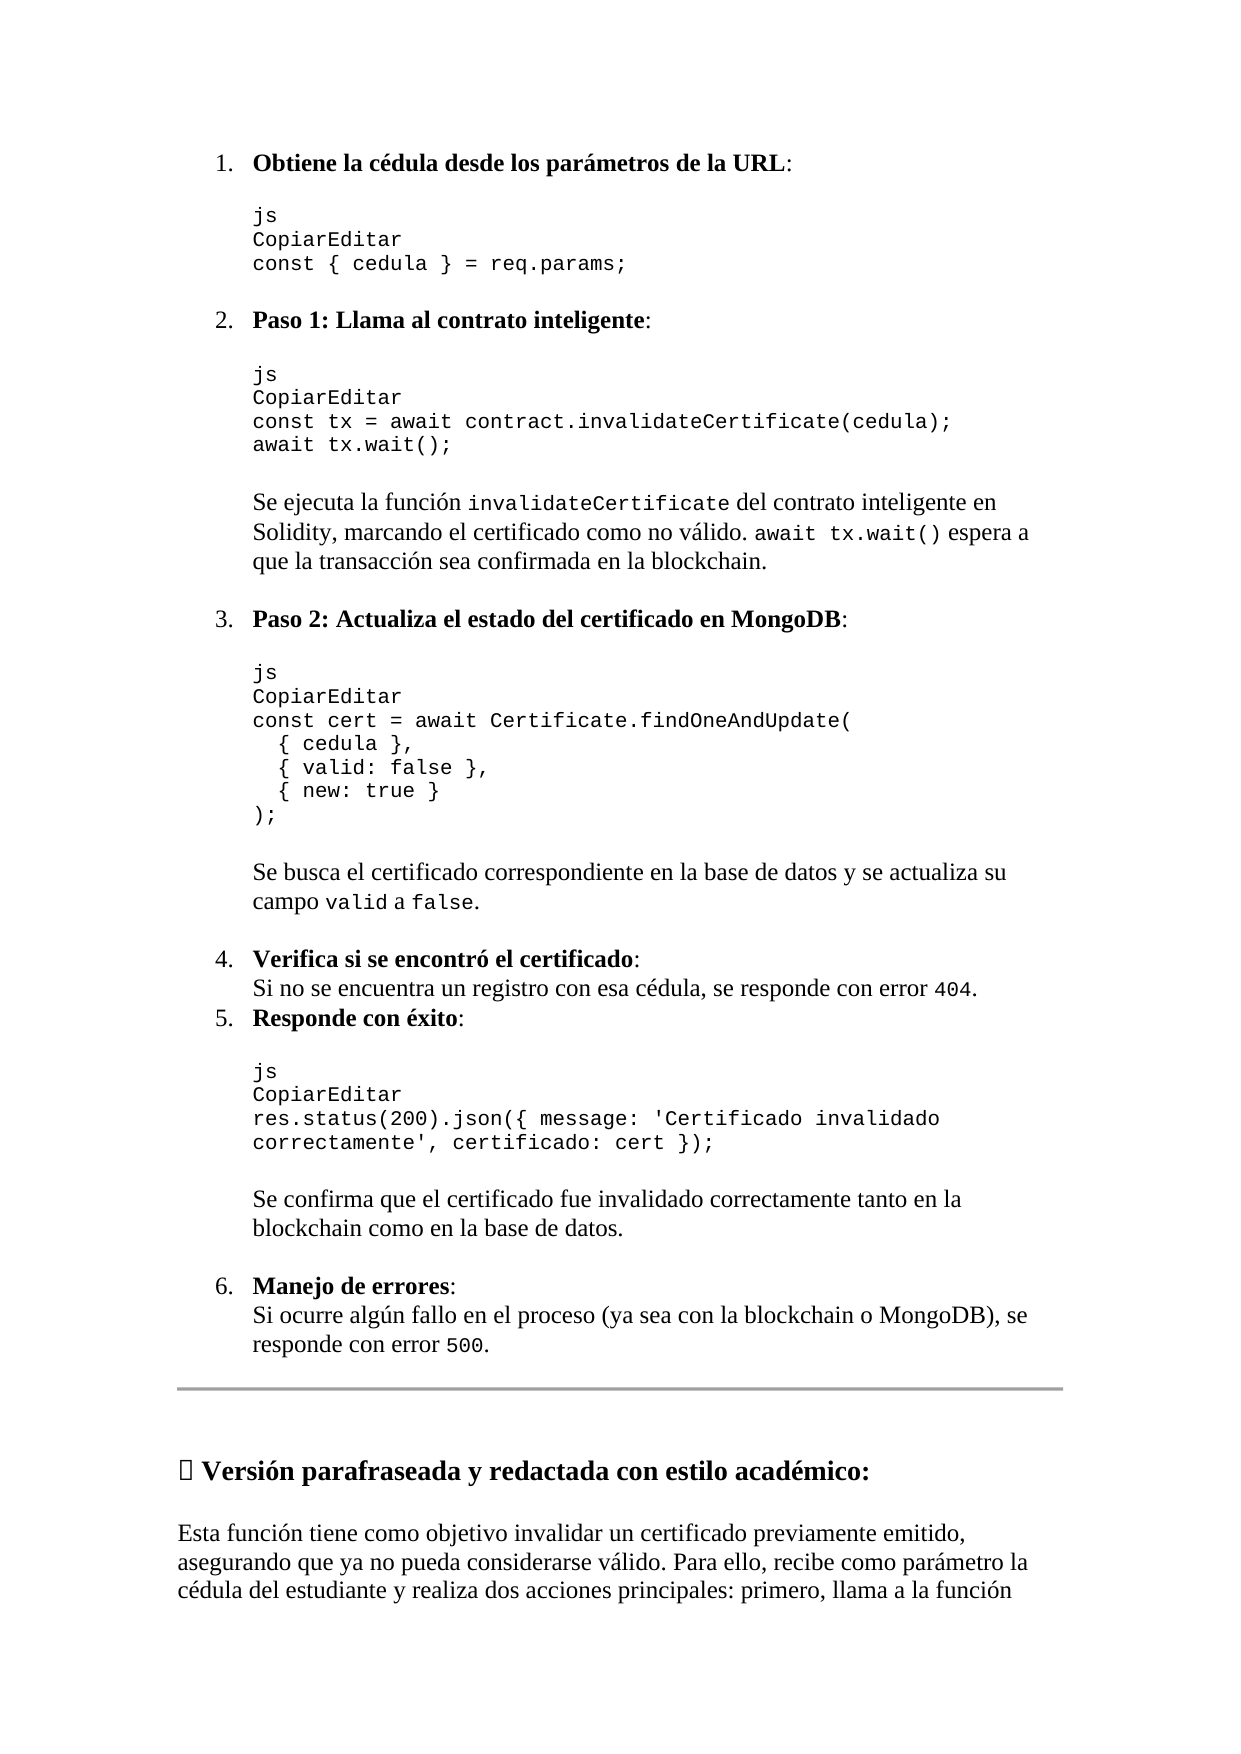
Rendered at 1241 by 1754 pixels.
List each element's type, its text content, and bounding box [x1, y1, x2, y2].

text Se busca el certificado correspondiente en la base de datos y se actualiza su campo valid a false. [252, 857, 1063, 915]
text 📝 Versión parafraseada y redactada con estilo académico: [177, 1451, 1063, 1489]
text Se ejecuta la función invalidateCertificate del contrato inteligente en Solidity, marcando el certificado como no válido. await tx.wait() espera a que la transacción sea confirmada en la blockchain. [252, 487, 1063, 575]
text CopiarEditar [252, 229, 1063, 253]
list Manejo de errores: Si ocurre algún fallo en el proceso (ya sea con la blockchain o MongoDB), se responde con error 500. [215, 1271, 1063, 1358]
list Obtiene la cédula desde los parámetros de la URL: [215, 148, 1063, 176]
text const cert = await Certificate.findOneAndUpdate( [252, 709, 1063, 733]
text js [252, 662, 1063, 686]
text CopiarEditar [252, 387, 1063, 411]
list Paso 1: Llama al contrato inteligente: [215, 306, 1063, 334]
text { cedula }, [252, 733, 1063, 757]
text { valid: false }, [252, 757, 1063, 781]
text await tx.wait(); [252, 434, 1063, 458]
text Se confirma que el certificado fue invalidado correctamente tanto en la blockchain como en la base de datos. [252, 1184, 1063, 1242]
list Paso 2: Actualiza el estado del certificado en MongoDB: [215, 604, 1063, 633]
text js [252, 363, 1063, 387]
text const tx = await contract.invalidateCertificate(cedula); [252, 411, 1063, 434]
list Responde con éxito: [215, 1003, 1063, 1032]
text CopiarEditar [252, 686, 1063, 709]
list Verifica si se encontró el certificado: Si no se encuentra un registro con esa cédula, se responde con error 404. [215, 944, 1063, 1003]
text CopiarEditar [252, 1084, 1063, 1108]
text js [252, 1061, 1063, 1084]
text res.status(200).json({ message: 'Certificado invalidado correctamente', certificado: cert }); [252, 1108, 1063, 1155]
text const { cedula } = req.params; [252, 253, 1063, 276]
text ); [252, 804, 1063, 828]
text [177, 1518, 1063, 1604]
text { new: true } [252, 781, 1063, 804]
text js [252, 206, 1063, 229]
